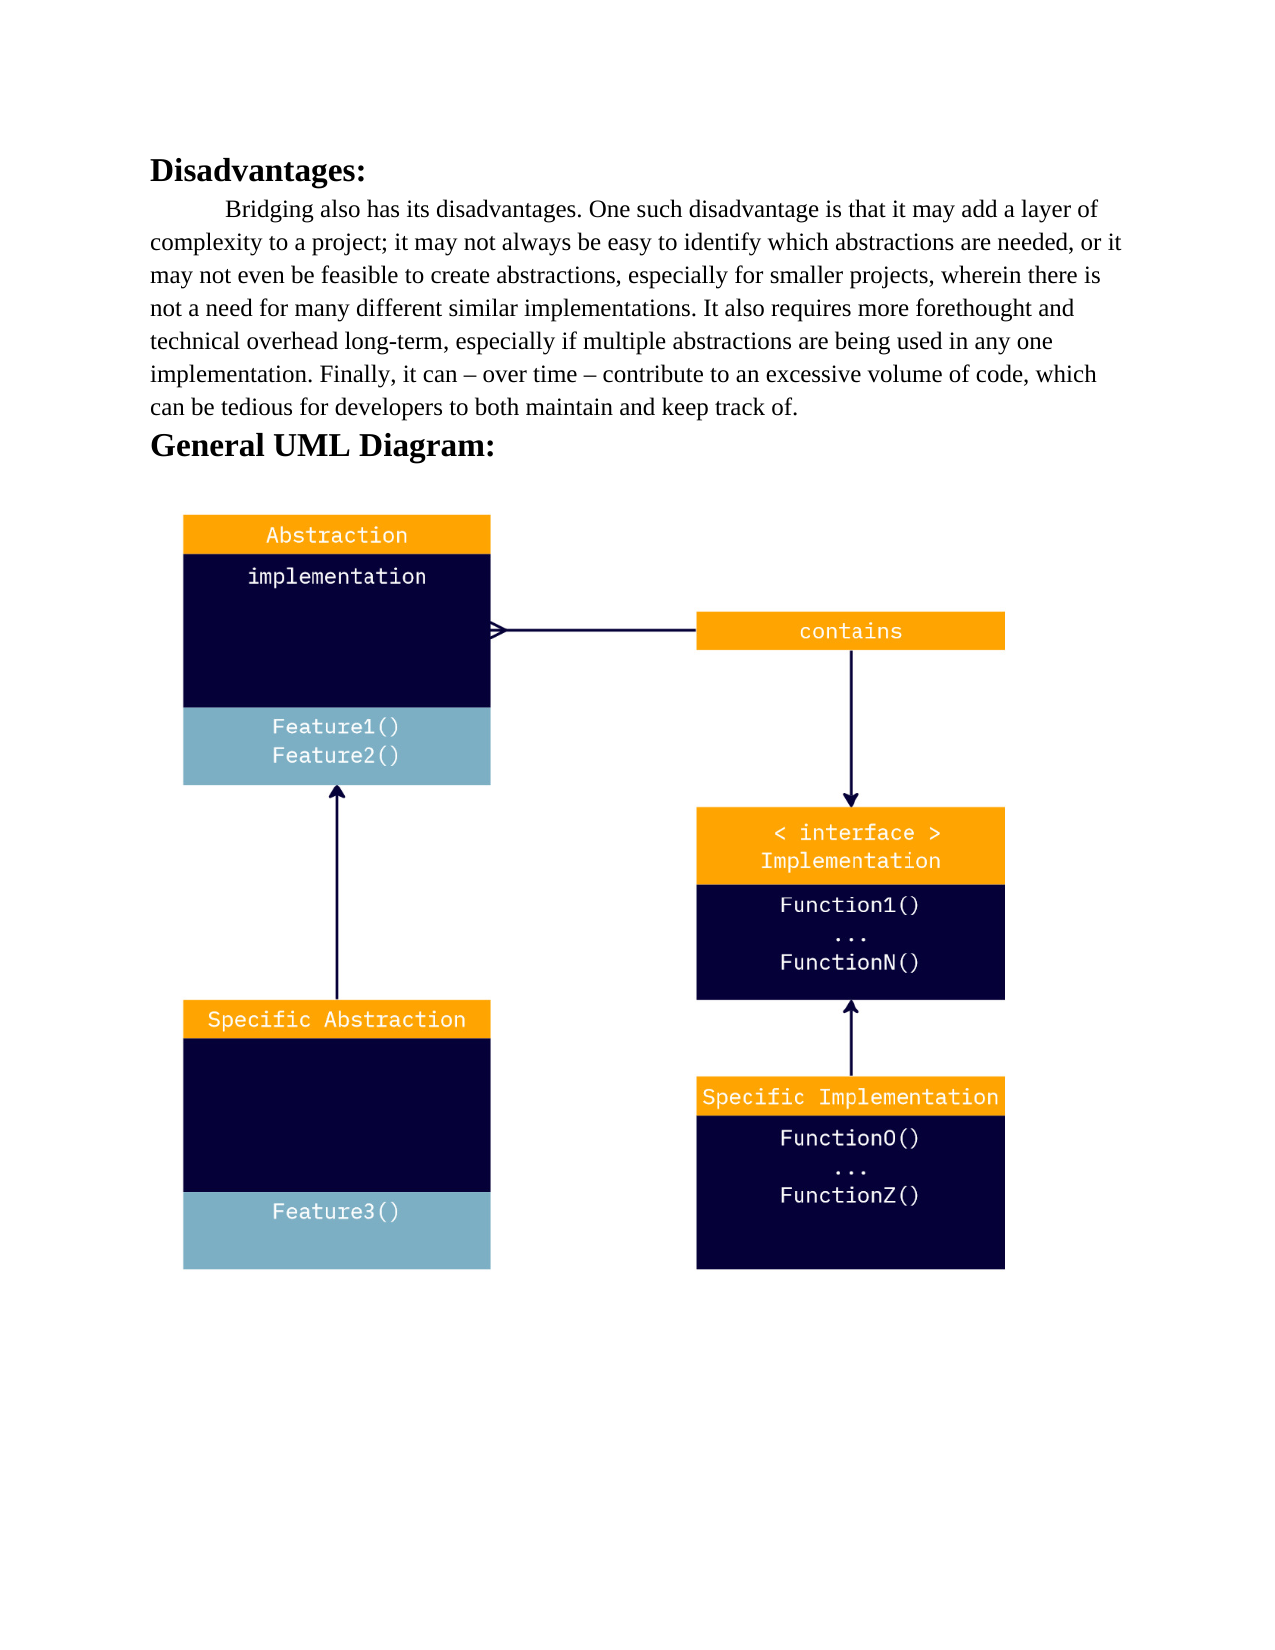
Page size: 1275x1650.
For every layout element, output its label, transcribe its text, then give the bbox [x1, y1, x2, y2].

text Bridging also has its disadvantages. One such disadvantage is that it may add a layer of complexity to a project; it may not always be easy to identify which abstractions are needed, or it may not even be feasible to create abstractions, especially for smaller projects, wherein there is not a need for many different similar implementations. It also requires more forethought and technical overhead long-term, especially if multiple abstractions are being used in any one implementation. Finally, it can – over time – contribute to an excessive volume of code, which can be tedious for developers to both maintain and keep track of. [150, 194, 1125, 421]
picture [150, 469, 1125, 1303]
text Disadvantages: [150, 150, 1125, 188]
text General UML Diagram: [150, 425, 1125, 463]
